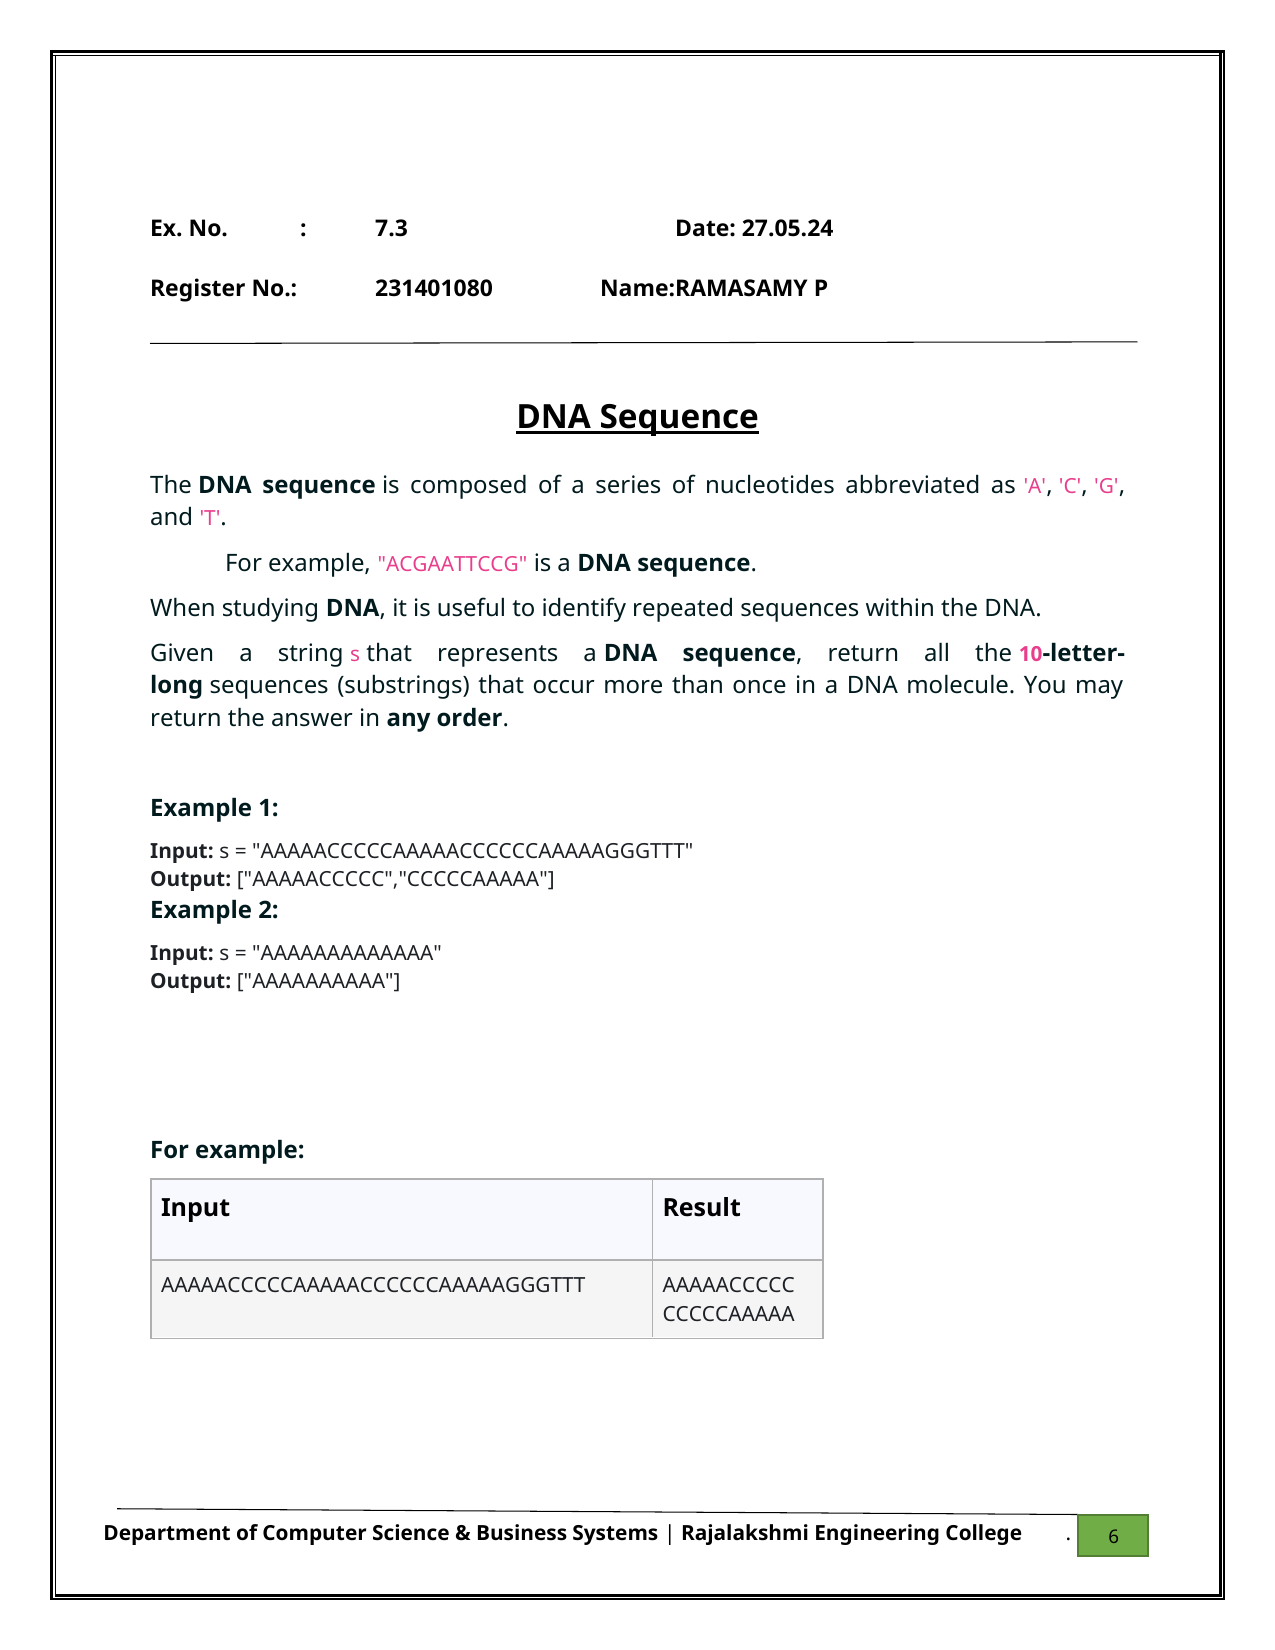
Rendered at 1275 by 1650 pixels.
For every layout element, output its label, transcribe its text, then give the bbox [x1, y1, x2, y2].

text DNA Sequence [150, 393, 1125, 438]
text Input: s = "AAAAACCCCCAAAAACCCCCCAAAAAGGGTTT" [150, 836, 1125, 864]
text Example 2: [150, 893, 1125, 926]
text For example: [150, 1133, 1125, 1166]
text Register No.: 231401080 Name:RAMASAMY P [150, 272, 1125, 303]
table_header Result [653, 1180, 822, 1259]
table_cell AAAAACCCCCAAAAACCCCCCAAAAAGGGTTT [152, 1261, 652, 1337]
text For example, "ACGAATTCCG" is a DNA sequence. [150, 545, 1125, 578]
text Output: ["AAAAACCCCC","CCCCCAAAAA"] [150, 864, 1125, 893]
table_header Input [152, 1180, 652, 1259]
text Example 1: [150, 791, 1125, 823]
text When studying DNA, it is useful to identify repeated sequences within the DNA. [150, 590, 1125, 623]
text The DNA sequence is composed of a series of nucleotides abbreviated as 'A', 'C', 'G', and 'T'. [150, 468, 1125, 533]
text Output: ["AAAAAAAAAA"] [150, 966, 1125, 995]
text Given a string s that represents a DNA sequence, return all the 10-letter-long sequences (substrings) that occur more than once in a DNA molecule. You may return the answer in any order. [150, 636, 1125, 733]
table_cell AAAAACCCCC CCCCCAAAAA [653, 1261, 822, 1337]
text Ex. No. : 7.3 Date: 27.05.24 [150, 212, 1125, 243]
text Input: s = "AAAAAAAAAAAAA" [150, 938, 1125, 966]
